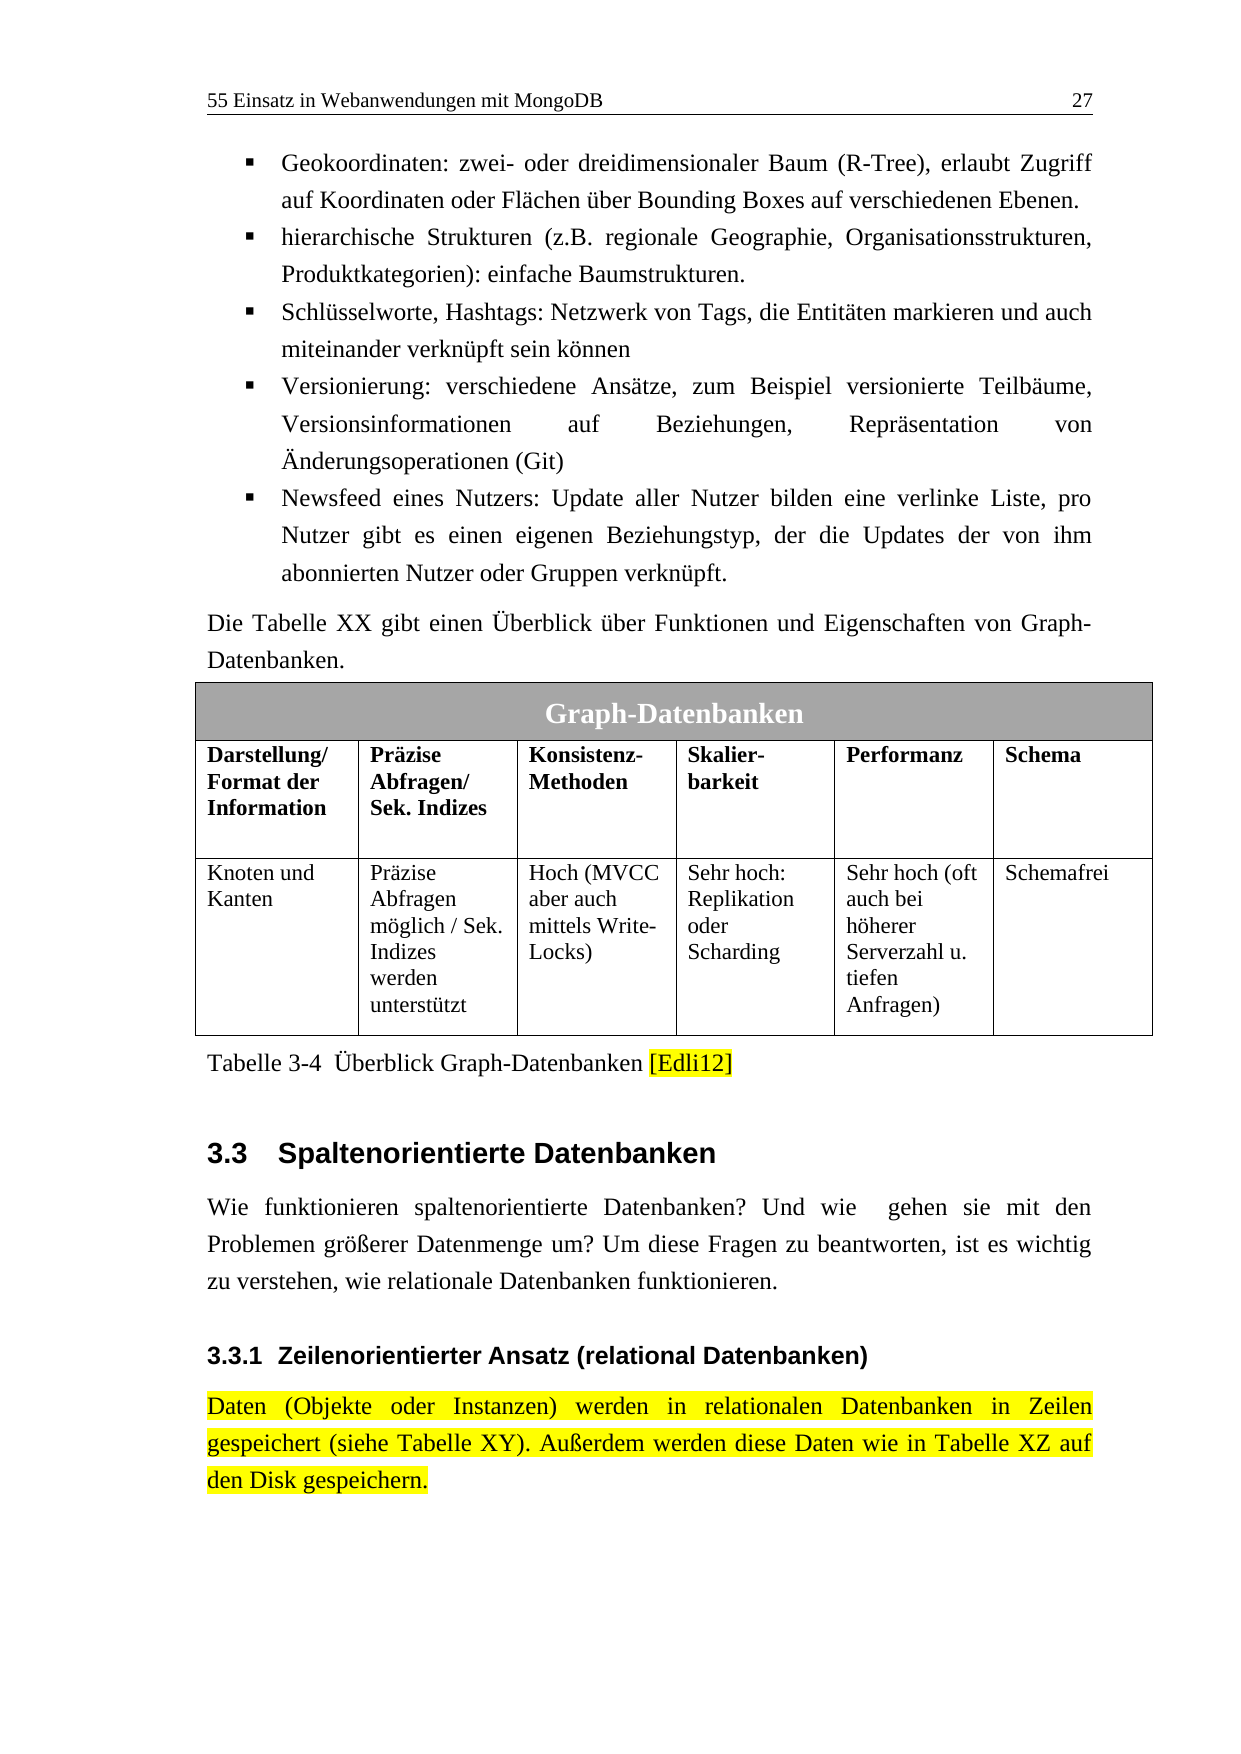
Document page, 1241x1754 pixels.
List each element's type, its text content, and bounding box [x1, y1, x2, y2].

table_cell Konsistenz-Methoden [518, 741, 676, 858]
table_cell Hoch (MVCC aber auch mittels Write-Locks) [518, 859, 676, 1035]
text Daten (Objekte oder Instanzen) werden in relationalen Datenbanken in Zeilen gespeichert (siehe Tabelle XY). Außerdem werden diese Daten wie in Tabelle XZ auf den Disk gespeichern. [207, 1457, 1093, 1494]
table_cell Sehr hoch (oft auch bei höherer Serverzahl u. tiefen Anfragen) [835, 859, 993, 1035]
table_cell Präzise Abfragen möglich / Sek. Indizes werden unterstützt [359, 859, 517, 1035]
subtitle Zeilenorientierter Ansatz (relational Datenbanken) [207, 1341, 1093, 1370]
table_header Graph-Datenbanken [196, 683, 1152, 740]
table_cell Schema [994, 741, 1152, 858]
table_cell Performanz [835, 741, 993, 858]
table_cell Skalier-barkeit [677, 741, 834, 858]
list hierarchische Strukturen (z.B. regionale Geographie, Organisationsstrukturen, Produktkategorien): einfache Baumstrukturen. [244, 222, 1093, 288]
list Newsfeed eines Nutzers: Update aller Nutzer bilden eine verlinke Liste, pro Nutzer gibt es einen eigenen Beziehungstyp, der die Updates der von ihm abonnierten Nutzer oder Gruppen verknüpft. [244, 483, 1093, 587]
subtitle Spaltenorientierte Datenbanken [207, 1136, 1093, 1169]
list Schlüsselworte, Hashtags: Netzwerk von Tags, die Entitäten markieren und auch miteinander verknüpft sein können [244, 297, 1093, 363]
text Wie funktionieren spaltenorientierte Datenbanken? Und wie gehen sie mit den Problemen größerer Datenmenge um? Um diese Fragen zu beantworten, ist es wichtig zu verstehen, wie relationale Datenbanken funktionieren. [207, 1192, 1093, 1295]
table_cell Knoten und Kanten [196, 859, 358, 1035]
table_cell Präzise Abfragen/ Sek. Indizes [359, 741, 517, 858]
list Geokoordinaten: zwei- oder dreidimensionaler Baum (R-Tree), erlaubt Zugriff auf Koordinaten oder Flächen über Bounding Boxes auf verschiedenen Ebenen. [244, 148, 1093, 214]
text Die Tabelle XX gibt einen Überblick über Funktionen und Eigenschaften von Graph-Datenbanken. [207, 608, 1093, 674]
table_cell Sehr hoch: Replikation oder Scharding [677, 859, 834, 1035]
list Versionierung: verschiedene Ansätze, zum Beispiel versionierte Teilbäume, Versionsinformationen auf Beziehungen, Repräsentation von Änderungsoperationen (Git) [244, 371, 1093, 475]
table_cell Darstellung/ Format der Information [196, 741, 358, 858]
table_cell Schemafrei [994, 859, 1152, 1035]
